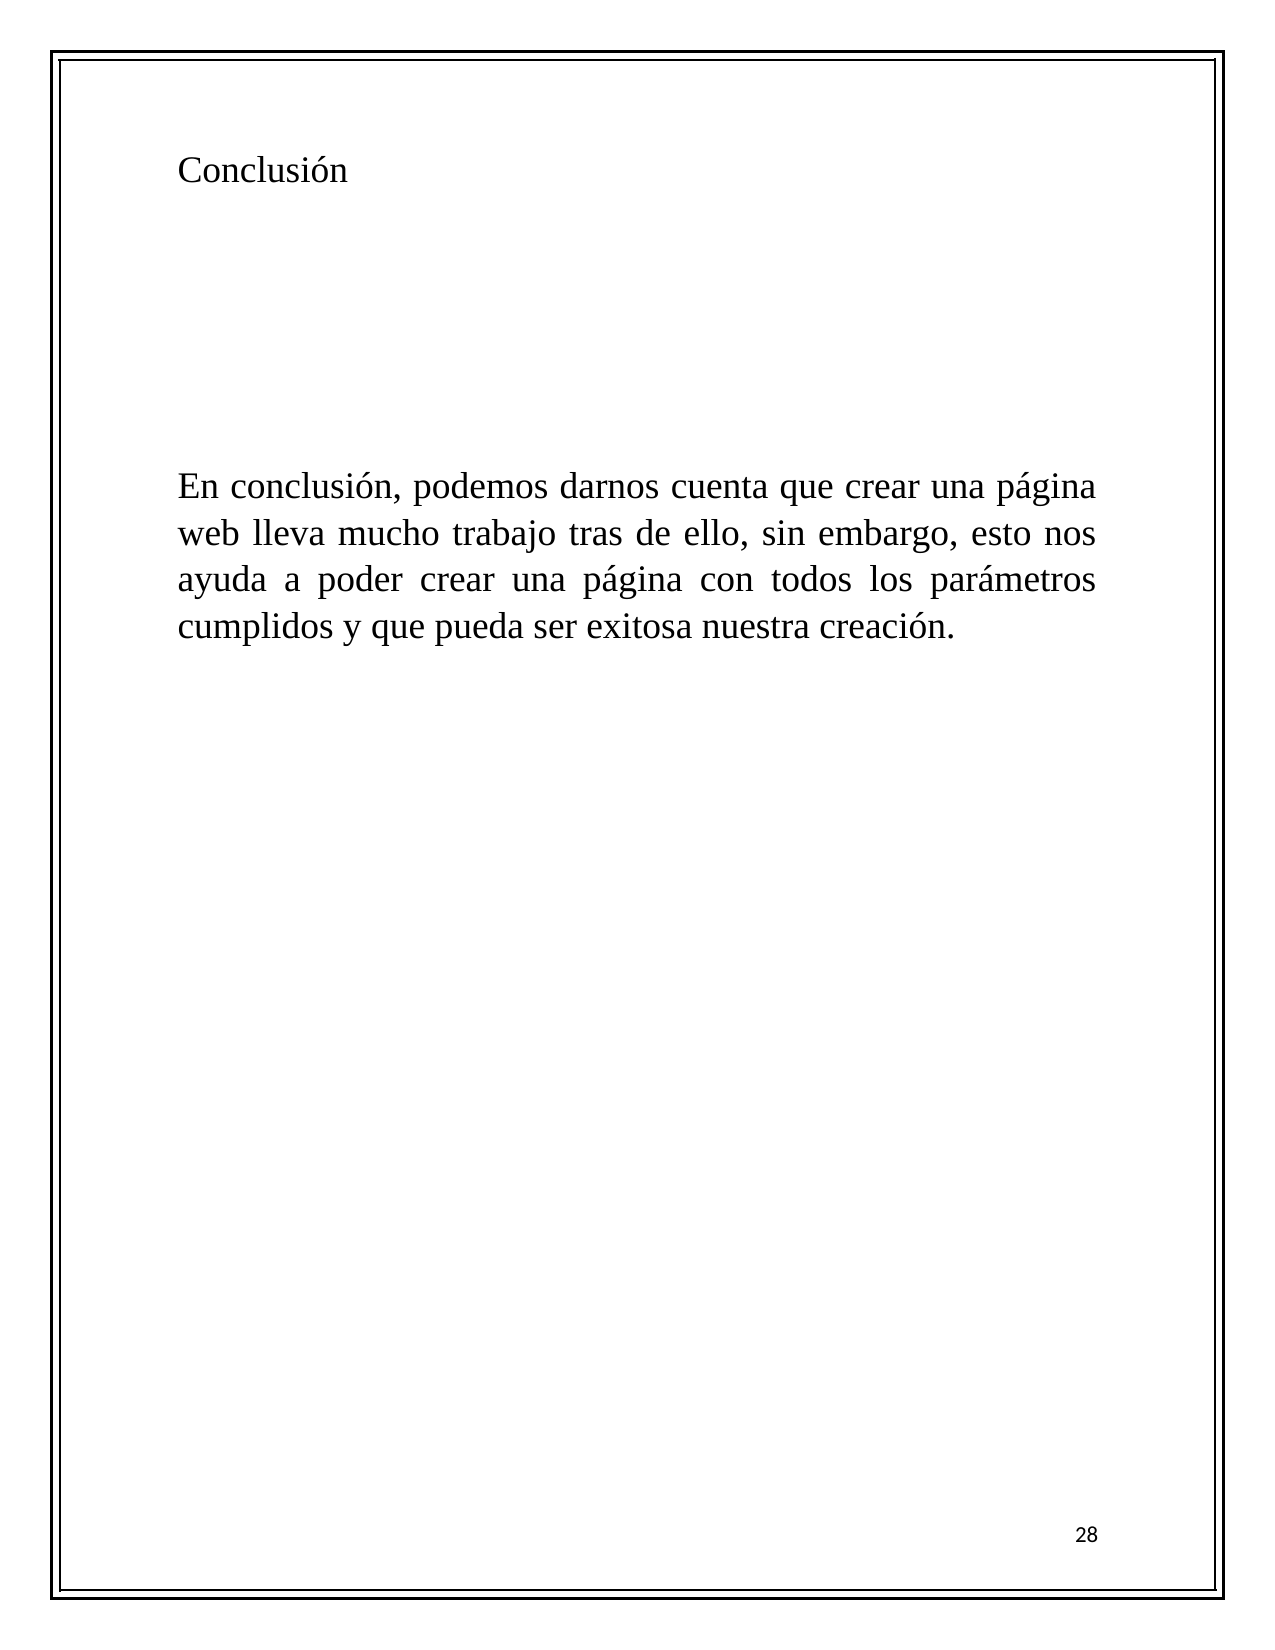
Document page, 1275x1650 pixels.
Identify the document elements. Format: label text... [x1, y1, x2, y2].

text Conclusión [177, 148, 1098, 191]
text En conclusión, podemos darnos cuenta que crear una página web lleva mucho trabajo tras de ello, sin embargo, esto nos ayuda a poder crear una página con todos los parámetros cumplidos y que pueda ser exitosa nuestra creación. [177, 464, 1098, 647]
